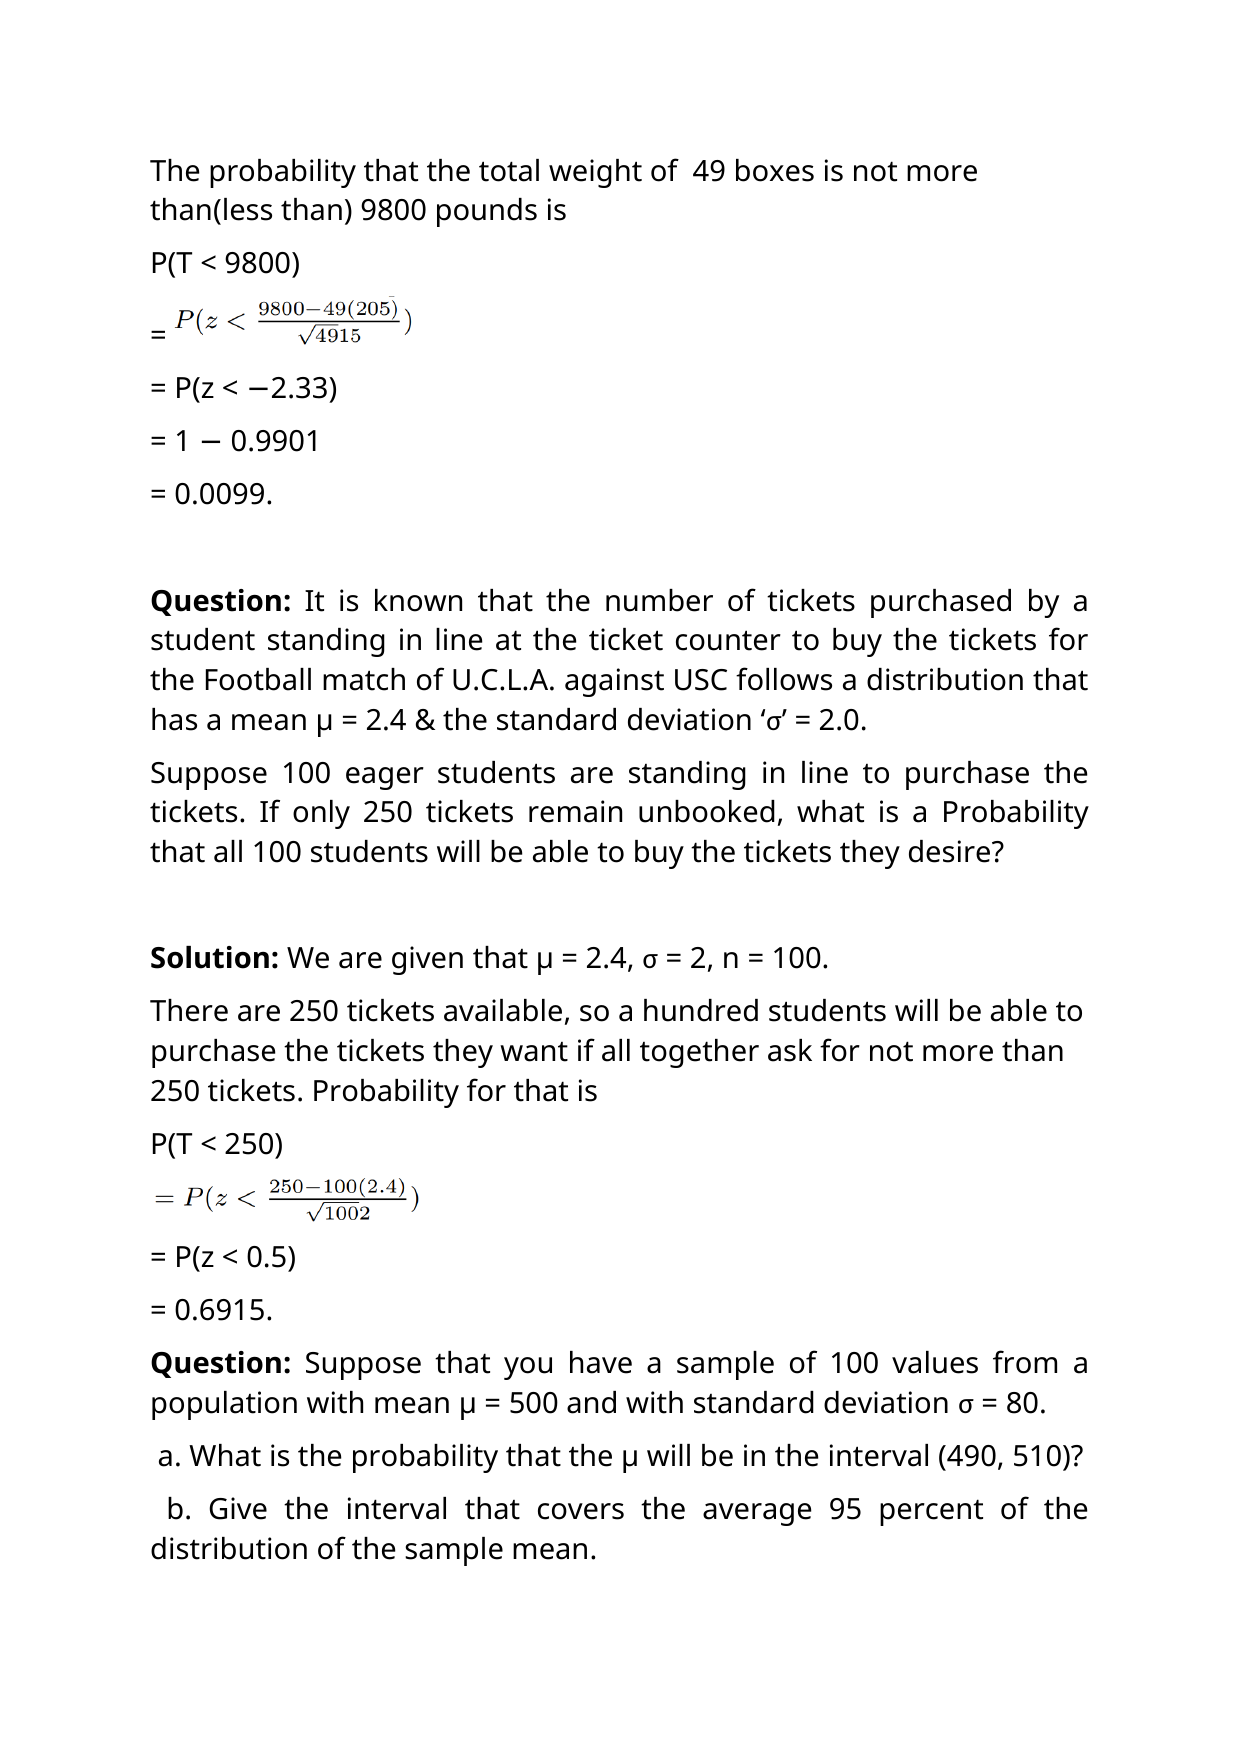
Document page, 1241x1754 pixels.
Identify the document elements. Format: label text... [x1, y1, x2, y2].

text Question: Suppose that you have a sample of 100 values from a population with mean µ = 500 and with standard deviation σ = 80. [150, 1343, 1090, 1422]
text b. Give the interval that covers the average 95 percent of the distribution of the sample mean. [150, 1488, 1090, 1568]
text Question: It is known that the number of tickets purchased by a student standing in line at the ticket counter to buy the tickets for the Football match of U.C.L.A. against USC follows a distribution that has a mean µ = 2.4 & the standard deviation ‘σ’ = 2.0. [150, 580, 1090, 738]
picture [174, 296, 416, 346]
text P(T < 250) [150, 1123, 1090, 1163]
text Suppose 100 eager students are standing in line to purchase the tickets. If only 250 tickets remain unbooked, what is a Probability that all 100 students will be able to buy the tickets they desire? [150, 752, 1090, 871]
text P(T < 9800) [150, 243, 1090, 282]
text = 1 − 0.9901 [150, 420, 1090, 460]
text = P(z < −2.33) [150, 367, 1090, 407]
text = 0.6915. [150, 1289, 1090, 1329]
text = 0.0099. [150, 473, 1090, 513]
text a. What is the probability that the µ will be in the interval (490, 510)? [150, 1435, 1090, 1475]
text Solution: We are given that µ = 2.4, σ = 2, n = 100. [150, 938, 1090, 977]
picture [150, 1176, 422, 1223]
text There are 250 tickets available, so a hundred students will be able to purchase the tickets they want if all together ask for not more than 250 tickets. Probability for that is [150, 991, 1090, 1110]
text The probability that the total weight of 49 boxes is not more than(less than) 9800 pounds is [150, 150, 1090, 229]
text = P(z < 0.5) [150, 1236, 1090, 1276]
text = [150, 296, 1090, 354]
